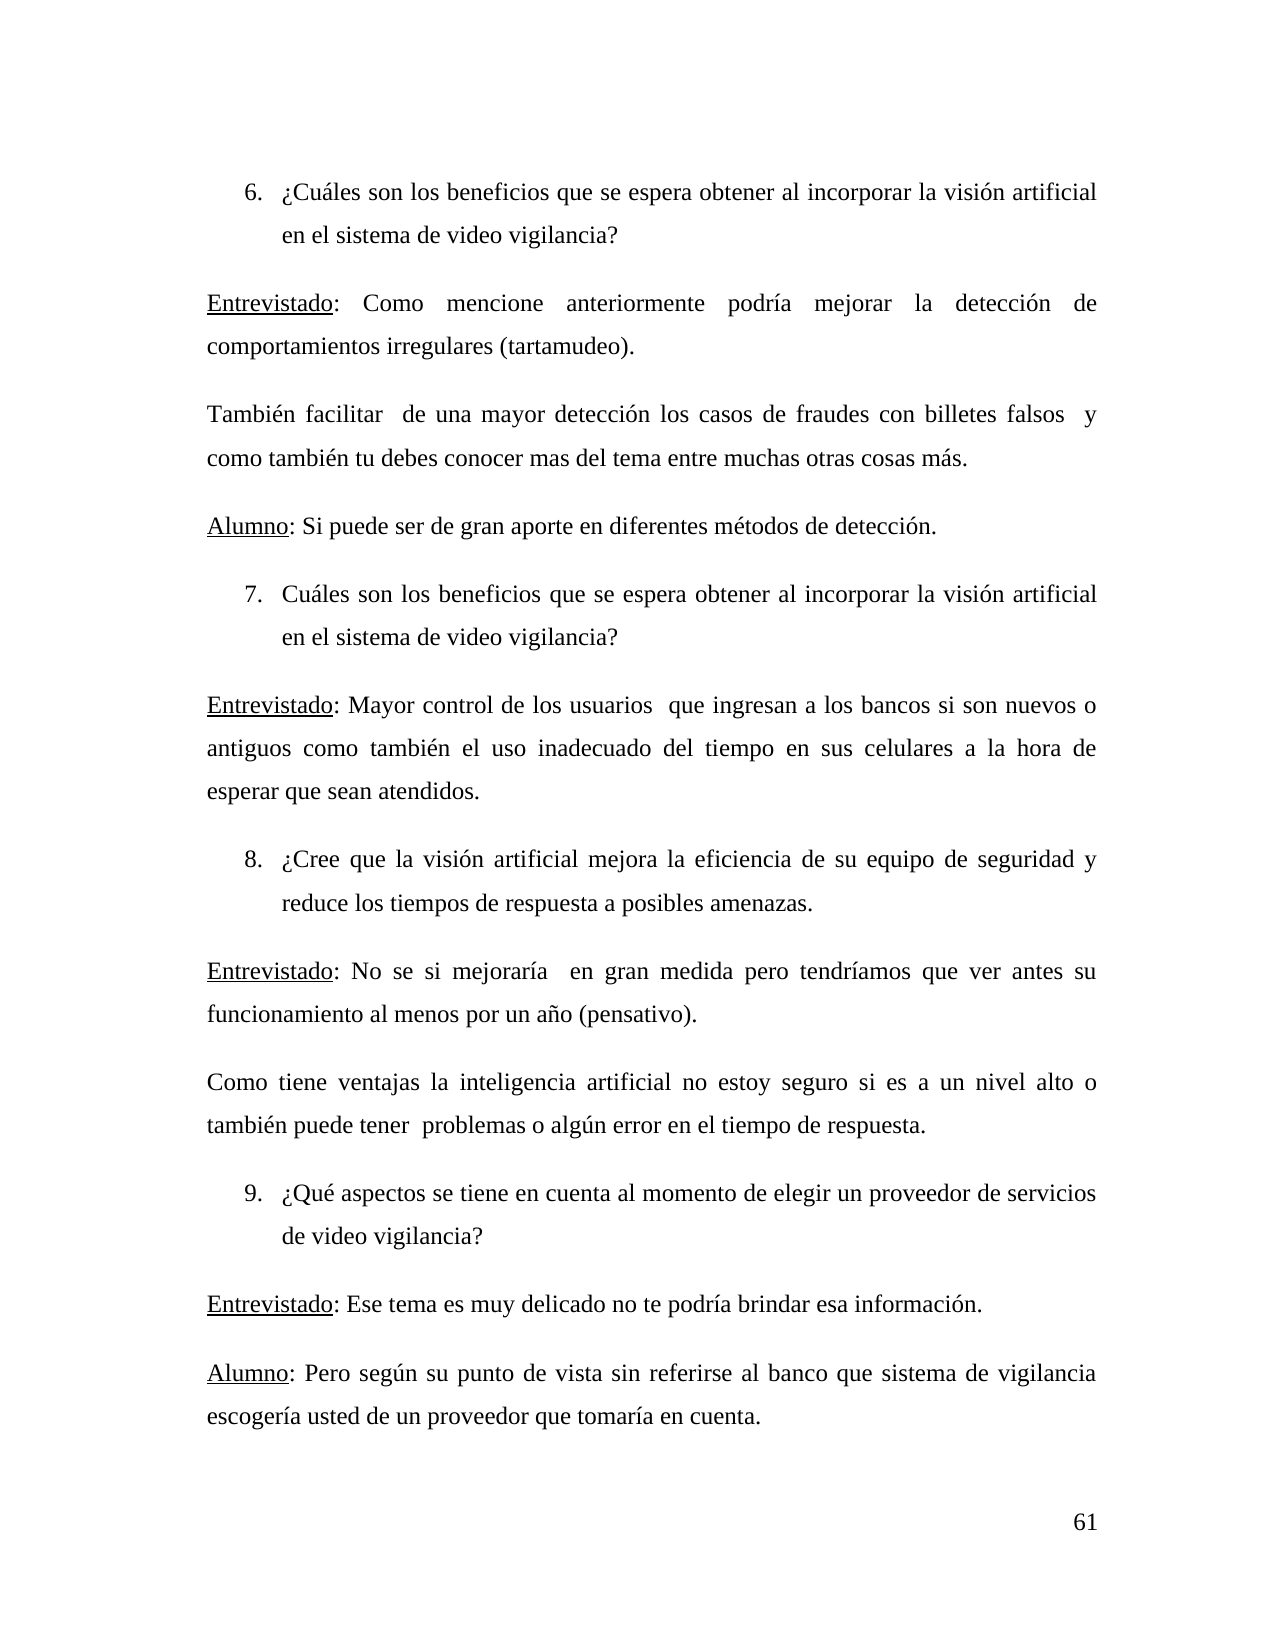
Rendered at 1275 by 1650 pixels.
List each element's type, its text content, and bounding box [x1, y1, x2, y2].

text Entrevistado: No se si mejoraría en gran medida pero tendríamos que ver antes su funcionamiento al menos por un año (pensativo). [207, 956, 1098, 1028]
list Cuáles son los beneficios que se espera obtener al incorporar la visión artificial en el sistema de video vigilancia? [244, 579, 1098, 651]
text Alumno: Pero según su punto de vista sin referirse al banco que sistema de vigilancia escogería usted de un proveedor que tomaría en cuenta. [207, 1358, 1098, 1429]
text Alumno: Si puede ser de gran aporte en diferentes métodos de detección. [207, 511, 1098, 539]
list ¿Qué aspectos se tiene en cuenta al momento de elegir un proveedor de servicios de video vigilancia? [244, 1178, 1098, 1250]
text Entrevistado: Como mencione anteriormente podría mejorar la detección de comportamientos irregulares (tartamudeo). [207, 288, 1098, 360]
text Entrevistado: Mayor control de los usuarios que ingresan a los bancos si son nuevos o antiguos como también el uso inadecuado del tiempo en sus celulares a la hora de esperar que sean atendidos. [207, 690, 1098, 805]
list ¿Cree que la visión artificial mejora la eficiencia de su equipo de seguridad y reduce los tiempos de respuesta a posibles amenazas. [244, 844, 1098, 916]
text Entrevistado: Ese tema es muy delicado no te podría brindar esa información. [207, 1289, 1098, 1318]
text También facilitar de una mayor detección los casos de fraudes con billetes falsos y como también tu debes conocer mas del tema entre muchas otras cosas más. [207, 399, 1098, 471]
text Como tiene ventajas la inteligencia artificial no estoy seguro si es a un nivel alto o también puede tener problemas o algún error en el tiempo de respuesta. [207, 1067, 1098, 1139]
list ¿Cuáles son los beneficios que se espera obtener al incorporar la visión artificial en el sistema de video vigilancia? [244, 177, 1098, 249]
